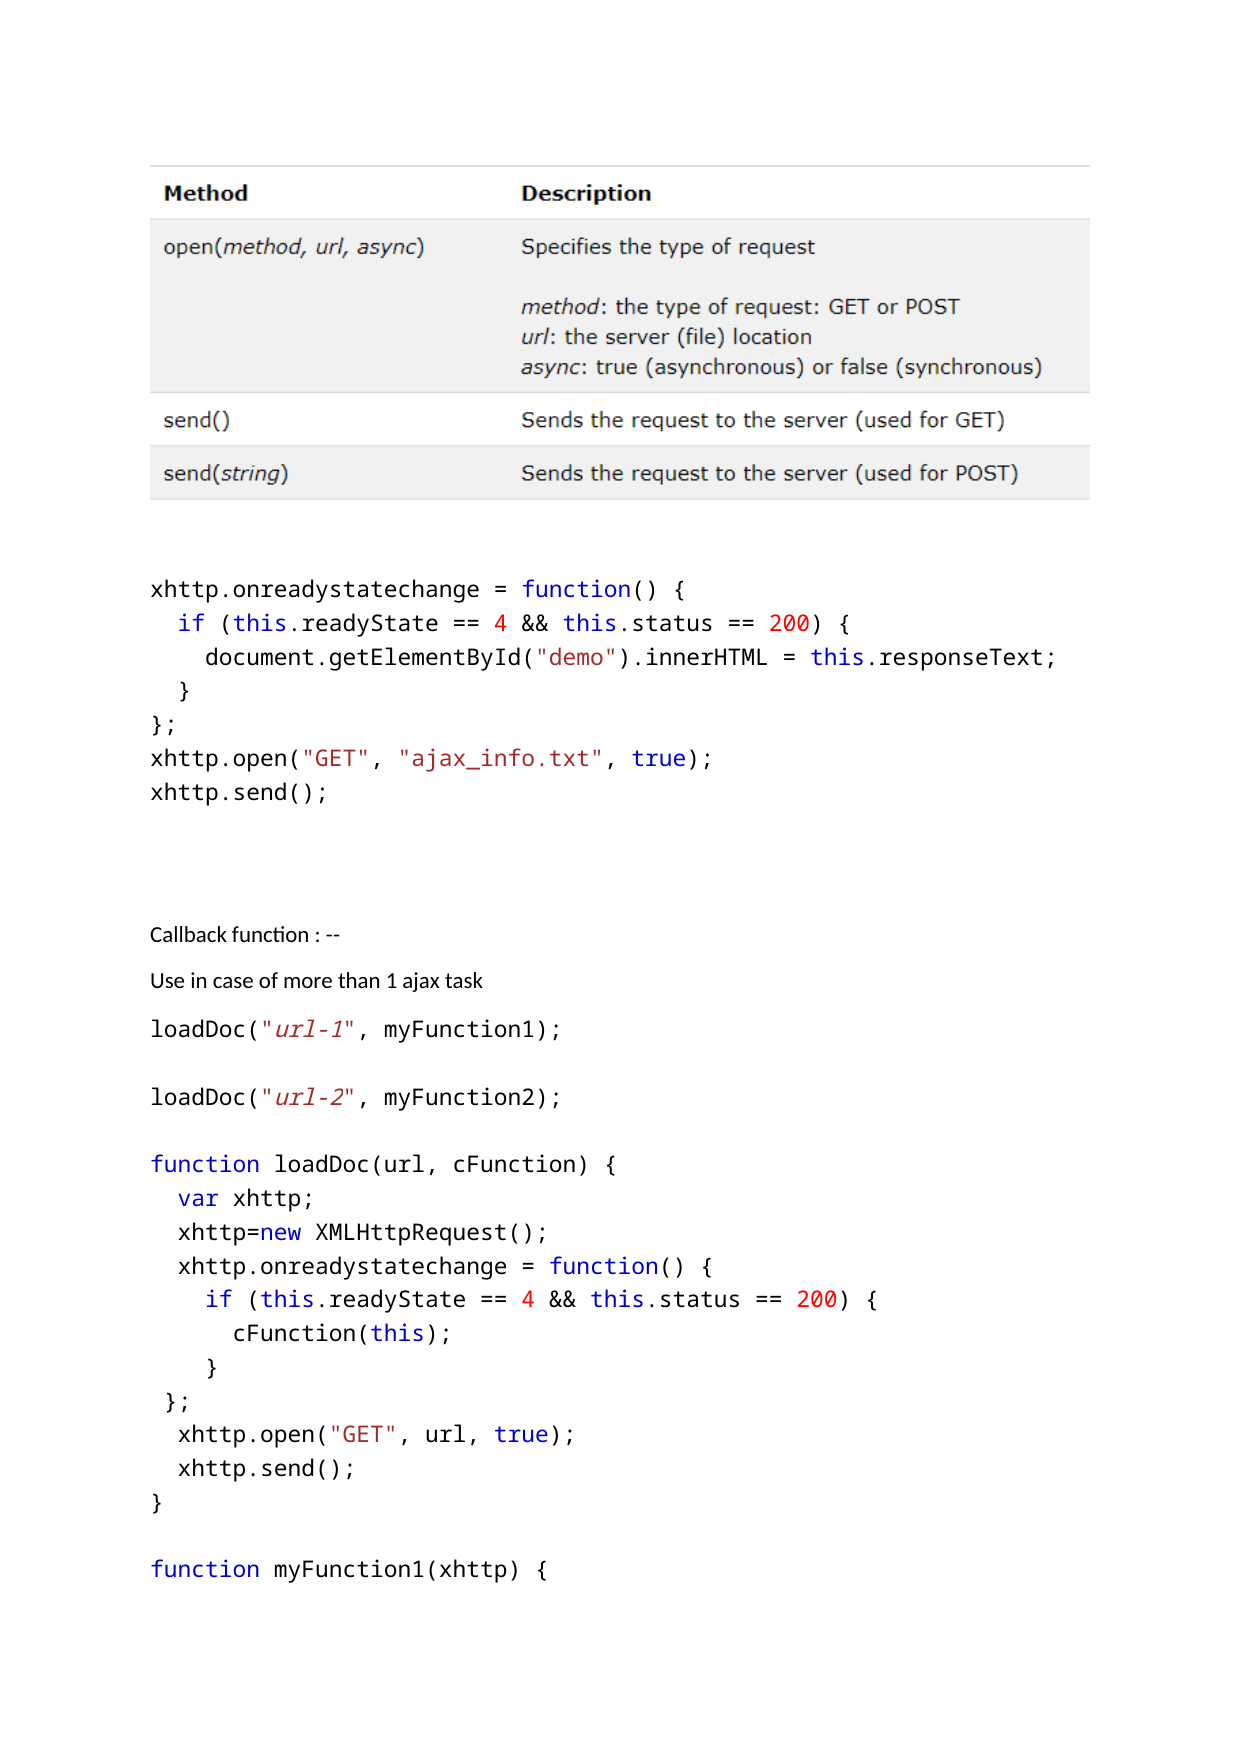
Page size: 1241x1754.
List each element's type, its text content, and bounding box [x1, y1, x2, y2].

text Callback function : -- [150, 920, 1090, 948]
picture [150, 150, 1091, 508]
text xhttp.onreadystatechange = function() { if (this.readyState == 4 && this.status == 200) { document.getElementById("demo").innerHTML = this.responseText; } }; xhttp.open("GET", "ajax_info.txt", true); xhttp.send(); [150, 573, 1090, 807]
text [150, 1013, 1090, 1585]
text Use in case of more than 1 ajax task [150, 967, 1090, 994]
